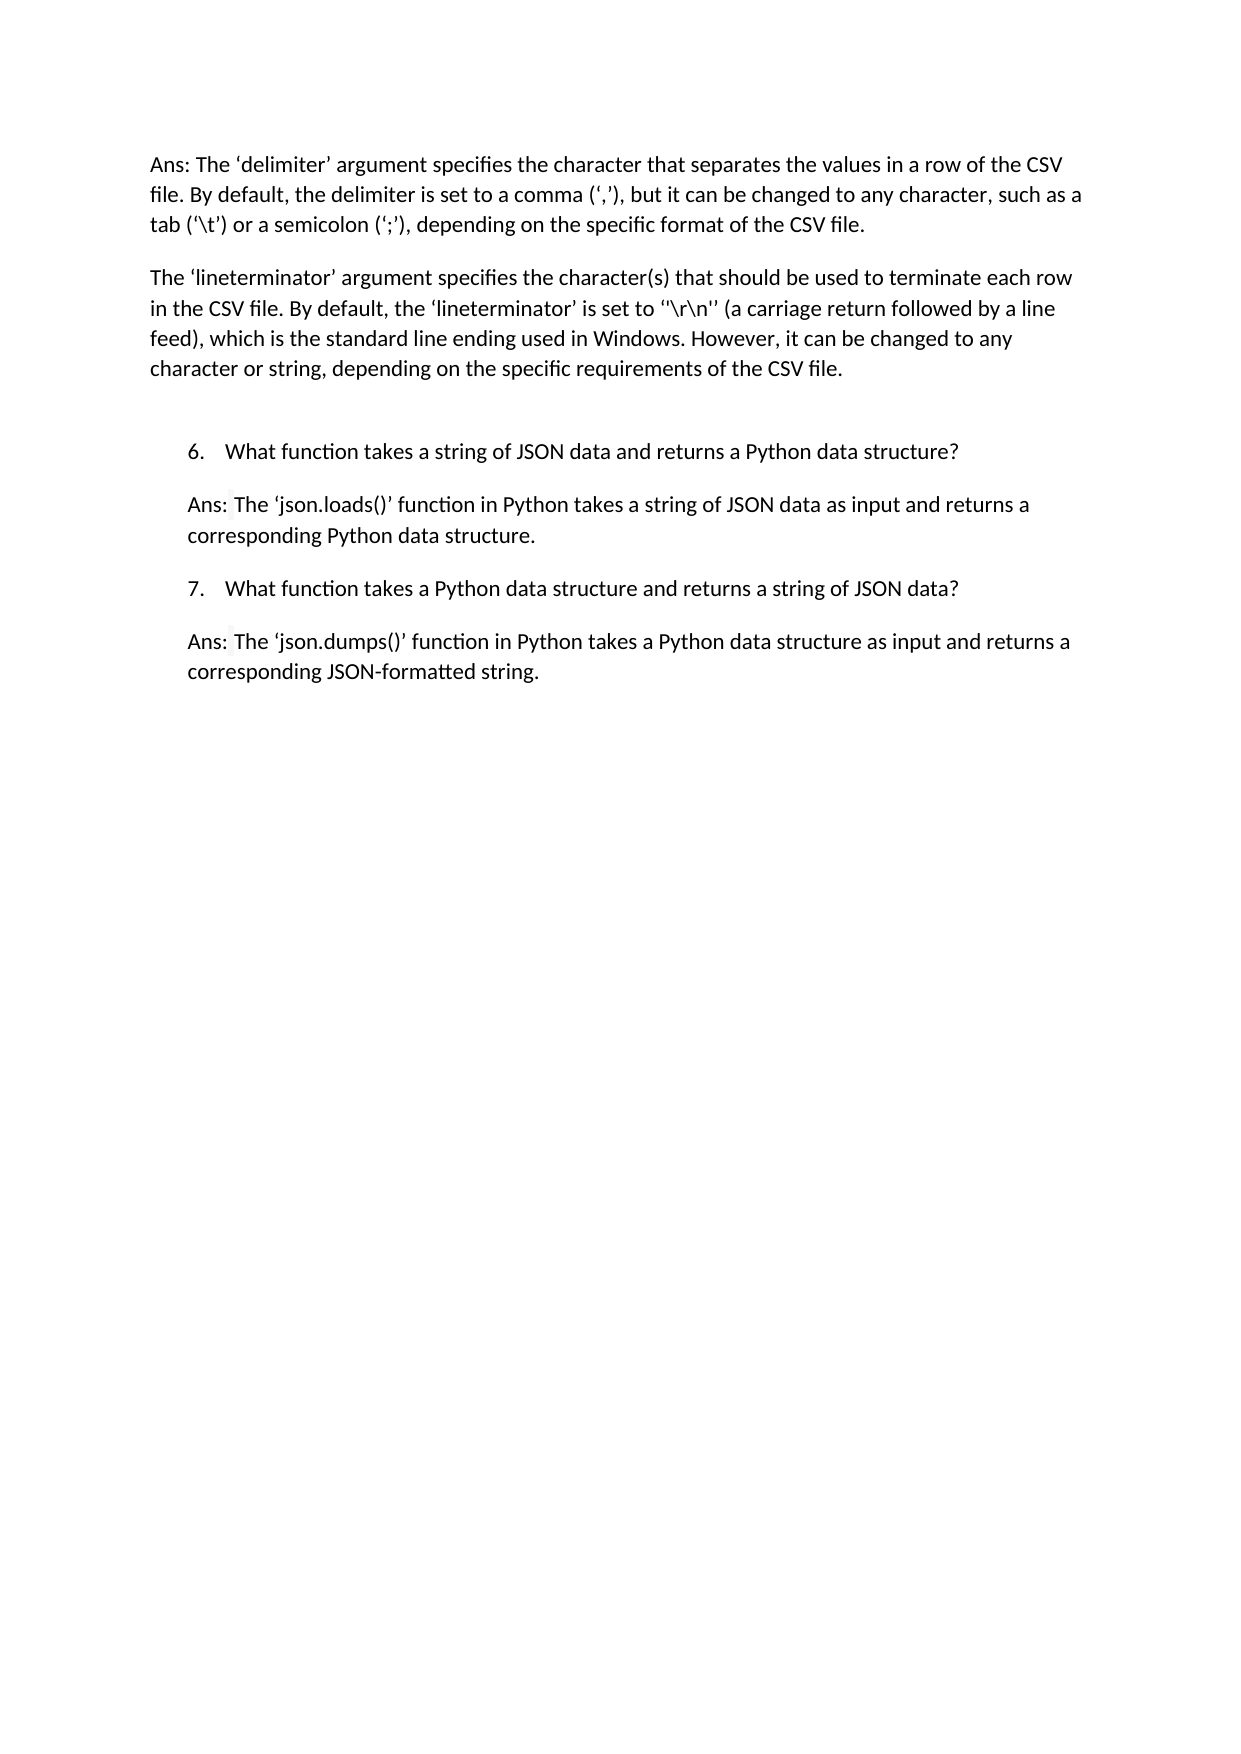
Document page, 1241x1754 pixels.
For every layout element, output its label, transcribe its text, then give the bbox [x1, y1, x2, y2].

text Ans: The ‘json.loads()’ function in Python takes a string of JSON data as input and returns a corresponding Python data structure. [187, 491, 1090, 549]
text Ans: The ‘json.dumps()’ function in Python takes a Python data structure as input and returns a corresponding JSON-formatted string. [187, 627, 1090, 685]
text Ans: The ‘delimiter’ argument specifies the character that separates the values in a row of the CSV file. By default, the delimiter is set to a comma (‘,’), but it can be changed to any character, such as a tab (‘\t’) or a semicolon (‘;’), depending on the specific format of the CSV file. [150, 150, 1090, 238]
text The ‘lineterminator’ argument specifies the character(s) that should be used to terminate each row in the CSV file. By default, the ‘lineterminator’ is set to ‘'\r\n'’ (a carriage return followed by a line feed), which is the standard line ending used in Windows. However, it can be changed to any character or string, depending on the specific requirements of the CSV file. [150, 263, 1090, 382]
list What function takes a string of JSON data and returns a Python data structure? [187, 437, 1090, 466]
list What function takes a Python data structure and returns a string of JSON data? [187, 574, 1090, 602]
